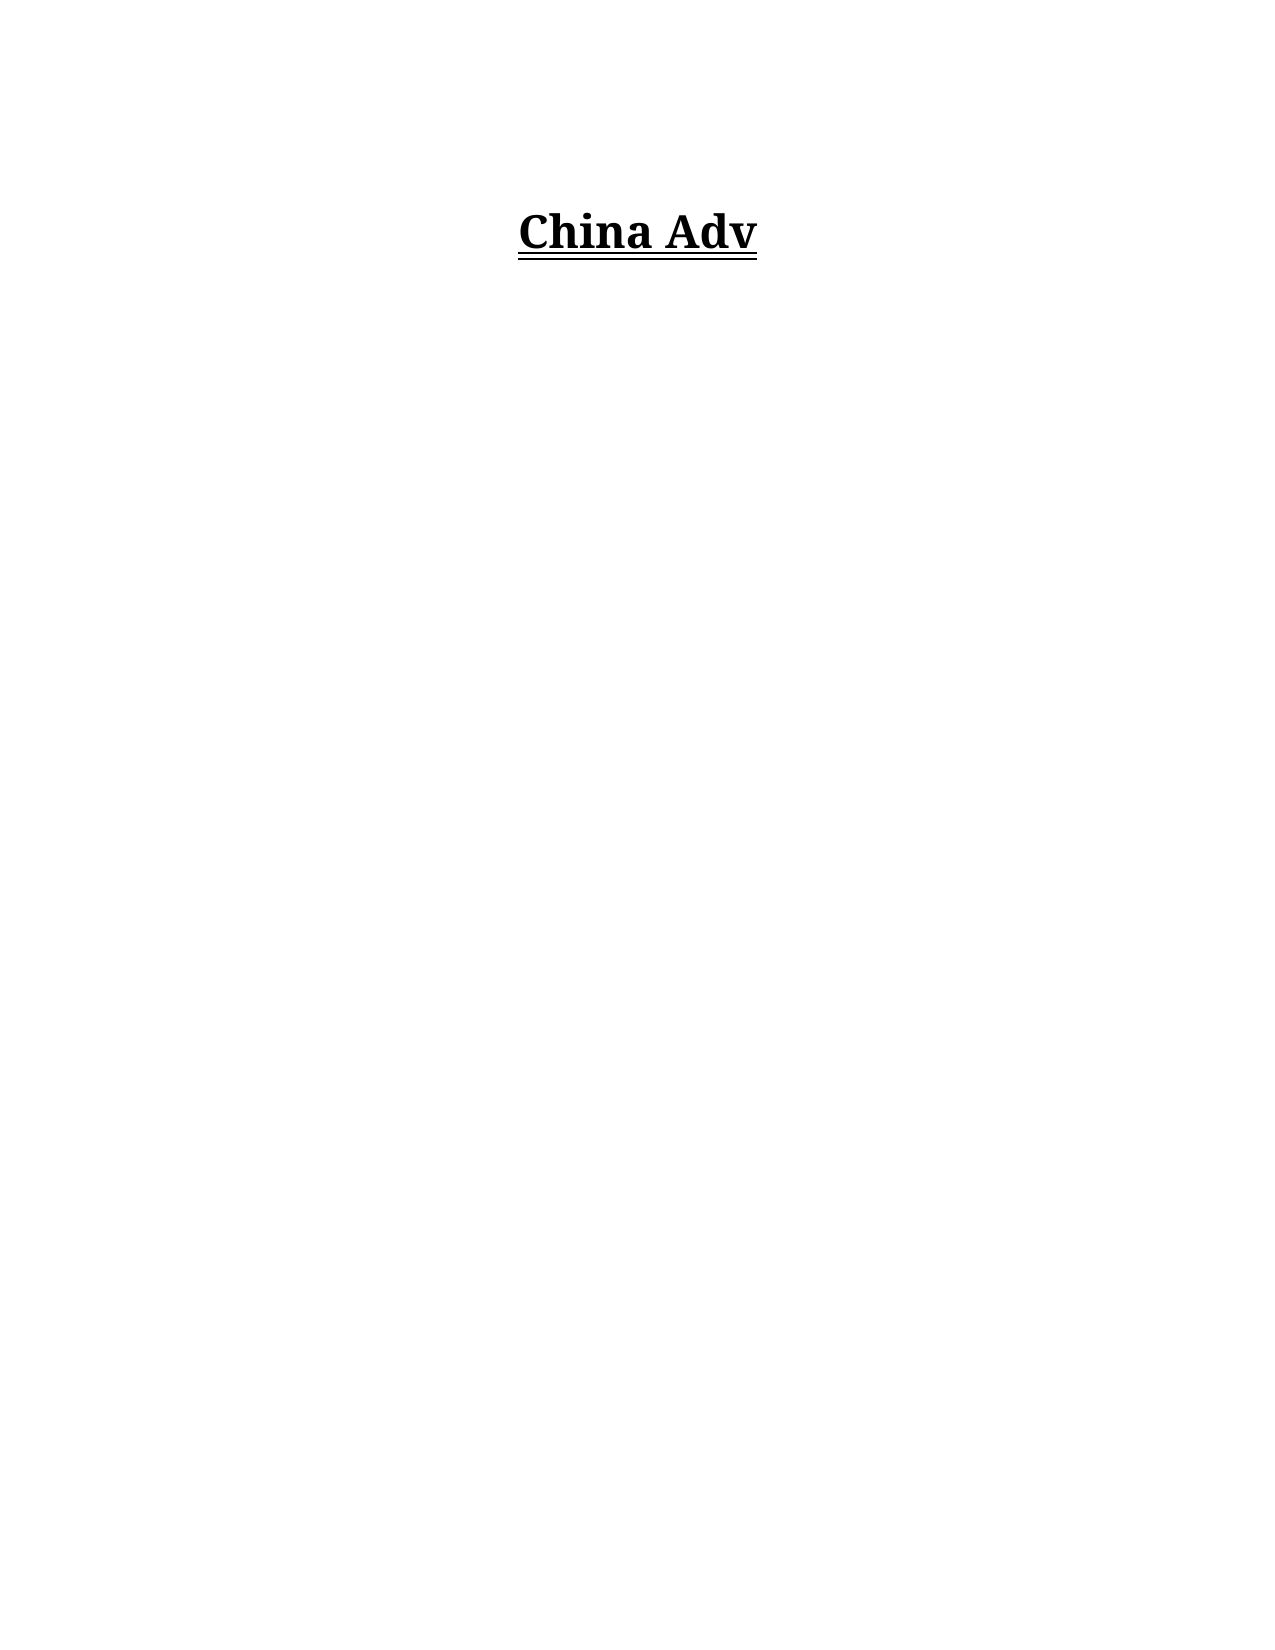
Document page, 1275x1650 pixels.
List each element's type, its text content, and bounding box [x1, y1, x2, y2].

subtitle China Adv [150, 200, 1125, 262]
